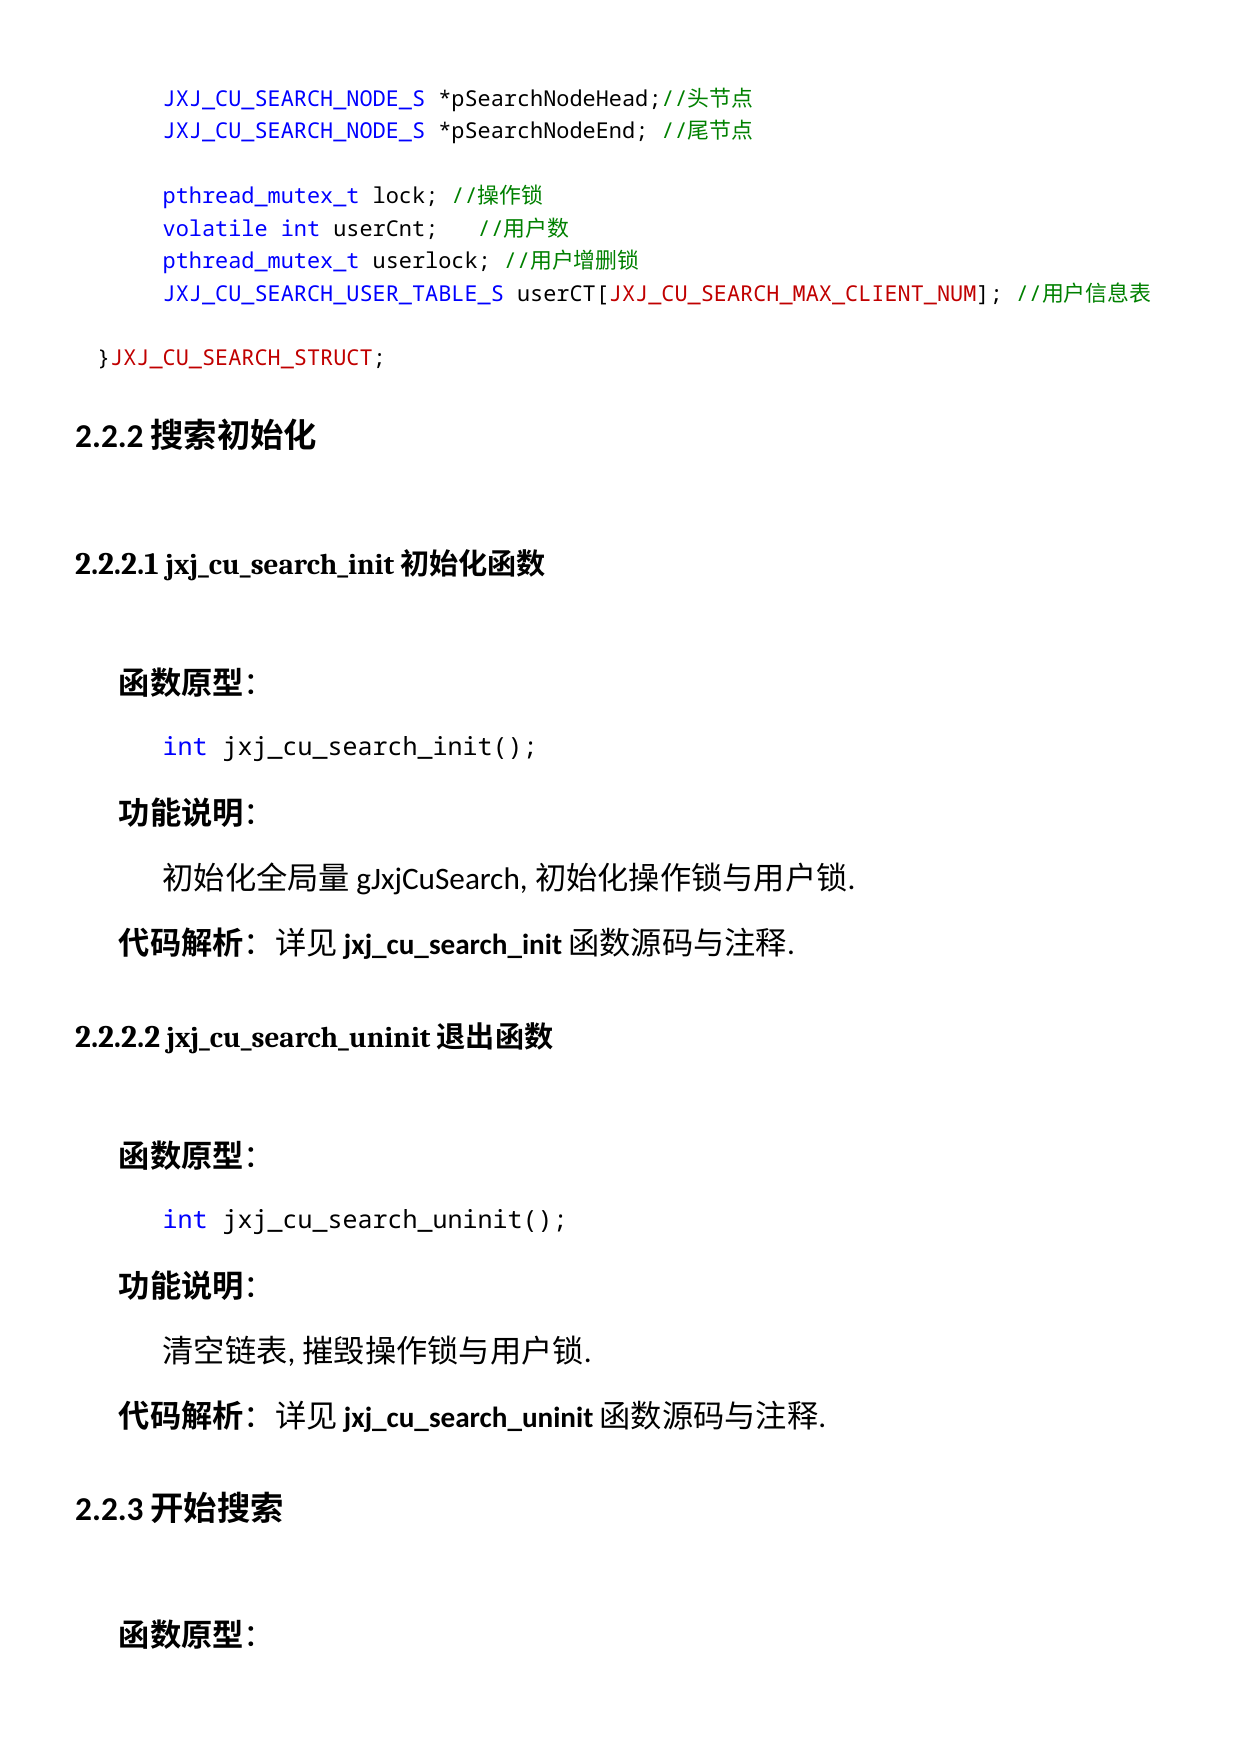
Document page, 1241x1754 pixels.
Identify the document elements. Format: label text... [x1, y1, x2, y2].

text 函数原型： [75, 1601, 1165, 1666]
text 代码解析：详见jxj_cu_search_uninit函数源码与注释. [75, 1381, 1165, 1446]
text 清空链表, 摧毁操作锁与用户锁. [162, 1316, 1165, 1381]
text JXJ_CU_SEARCH_USER_TABLE_S userCT[JXJ_CU_SEARCH_MAX_CLIENT_NUM]; //用户信息表 [119, 276, 1165, 341]
text int jxj_cu_search_init(); [119, 713, 1165, 778]
text pthread_mutex_t userlock; //用户增删锁 [119, 243, 1165, 276]
text 功能说明： [75, 778, 1165, 843]
text volatile int userCnt; //用户数 [119, 211, 1165, 243]
text 代码解析：详见jxj_cu_search_init函数源码与注释. [75, 908, 1165, 973]
text 初始化全局量gJxjCuSearch, 初始化操作锁与用户锁. [162, 843, 1165, 908]
text JXJ_CU_SEARCH_NODE_S *pSearchNodeEnd; //尾节点 [119, 113, 1165, 146]
text 功能说明： [75, 1251, 1165, 1316]
text int jxj_cu_search_uninit(); [119, 1186, 1165, 1251]
subtitle 2.2.2搜索初始化 [75, 400, 1165, 465]
text 函数原型： [75, 1121, 1165, 1186]
text JXJ_CU_SEARCH_NODE_S *pSearchNodeHead;//头节点 [119, 81, 1165, 113]
text 函数原型： [75, 648, 1165, 713]
text pthread_mutex_t lock; //操作锁 [119, 178, 1165, 211]
subtitle 2.2.2.1 jxj_cu_search_init初始化函数 [75, 529, 1165, 594]
text }JXJ_CU_SEARCH_STRUCT; [97, 341, 1165, 373]
subtitle 2.2.2.2 jxj_cu_search_uninit退出函数 [75, 1003, 1165, 1068]
subtitle 2.2.3开始搜索 [75, 1473, 1165, 1538]
